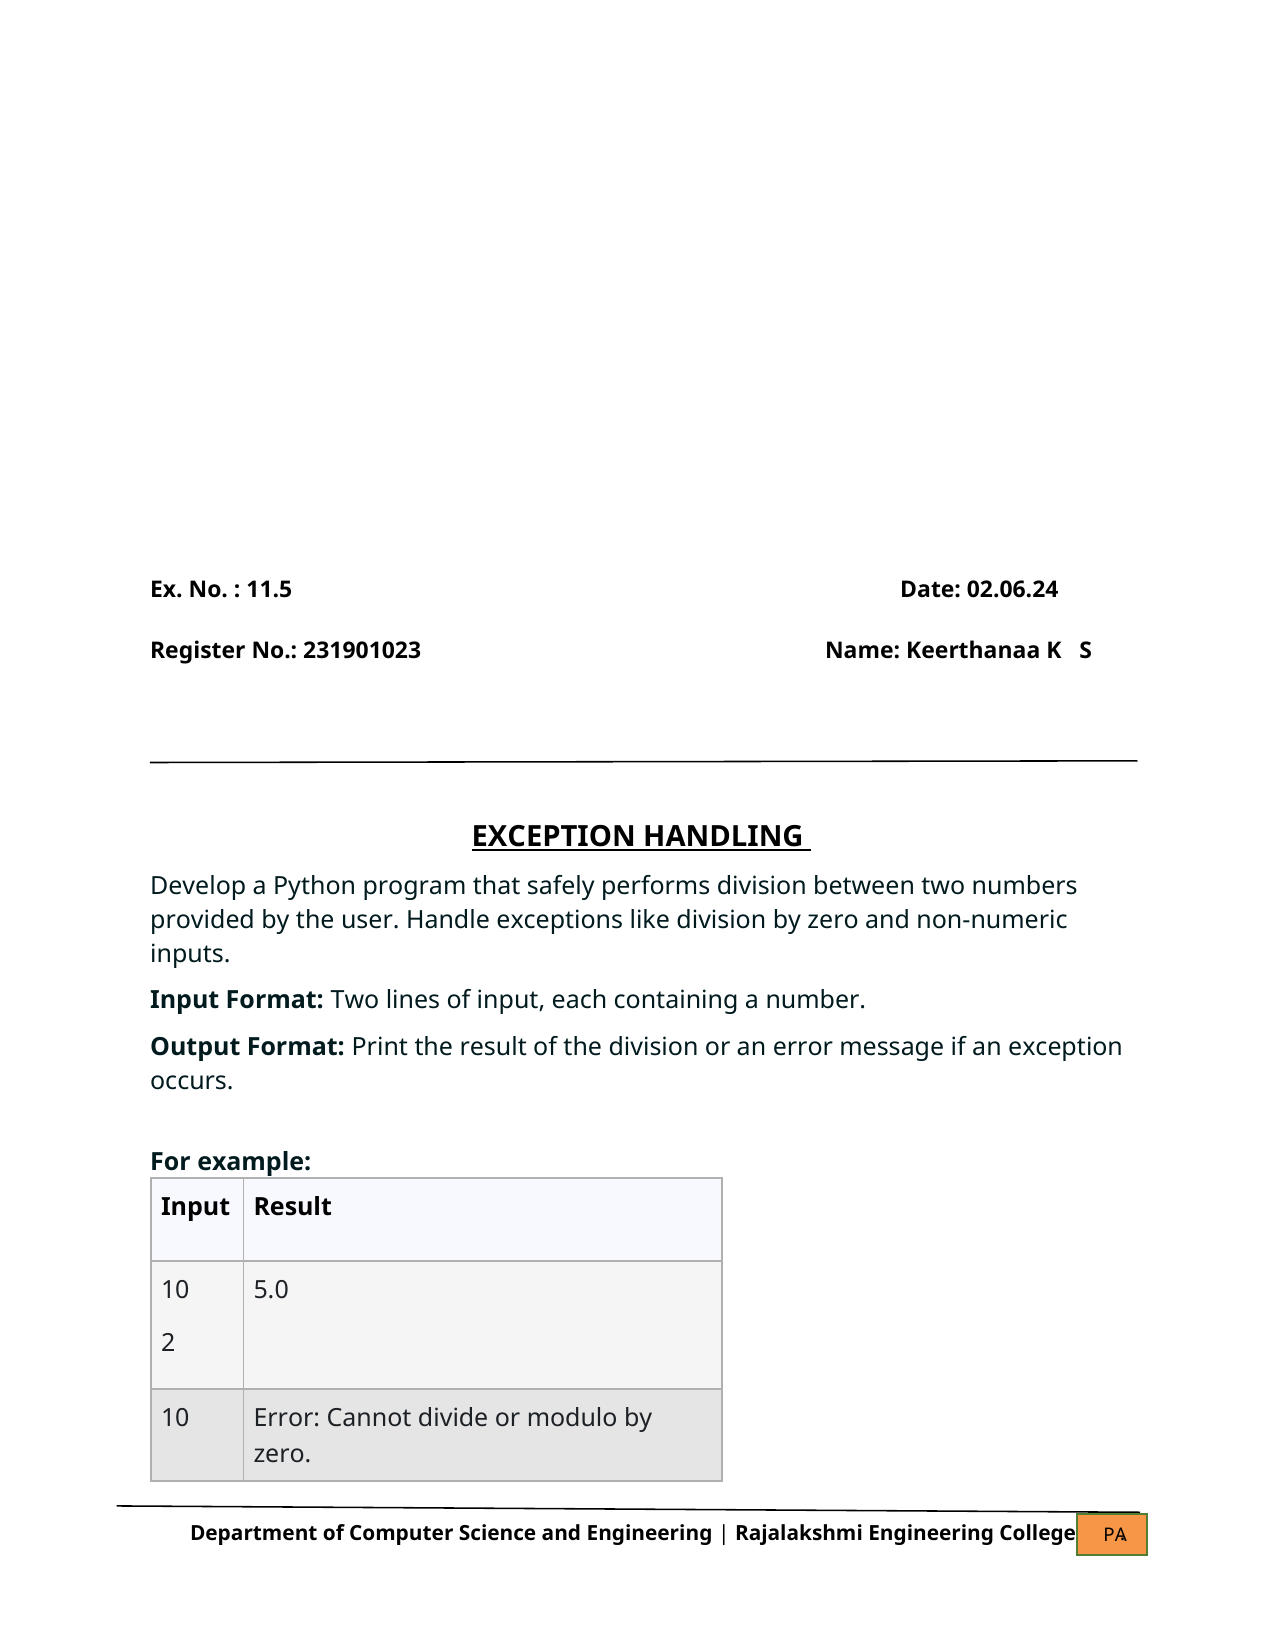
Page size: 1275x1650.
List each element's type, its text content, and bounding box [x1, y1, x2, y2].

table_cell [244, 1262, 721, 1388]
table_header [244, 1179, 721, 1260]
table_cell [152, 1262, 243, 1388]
text Output Format: Print the result of the division or an error message if an exception occurs. [150, 1028, 1125, 1097]
text Input Format: Two lines of input, each containing a number. [150, 982, 1125, 1016]
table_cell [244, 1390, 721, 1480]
text Develop a Python program that safely performs division between two numbers provided by the user. Handle exceptions like division by zero and non-numeric inputs. [150, 867, 1125, 969]
text Register No.: 231901023 Name: Keerthanaa K S [150, 634, 1125, 665]
text Ex. No. : 11.5 Date: 02.06.24 [150, 573, 1125, 605]
text EXCEPTION HANDLING [150, 815, 1125, 855]
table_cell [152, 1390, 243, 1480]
text For example: [150, 1109, 1125, 1177]
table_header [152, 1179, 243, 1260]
